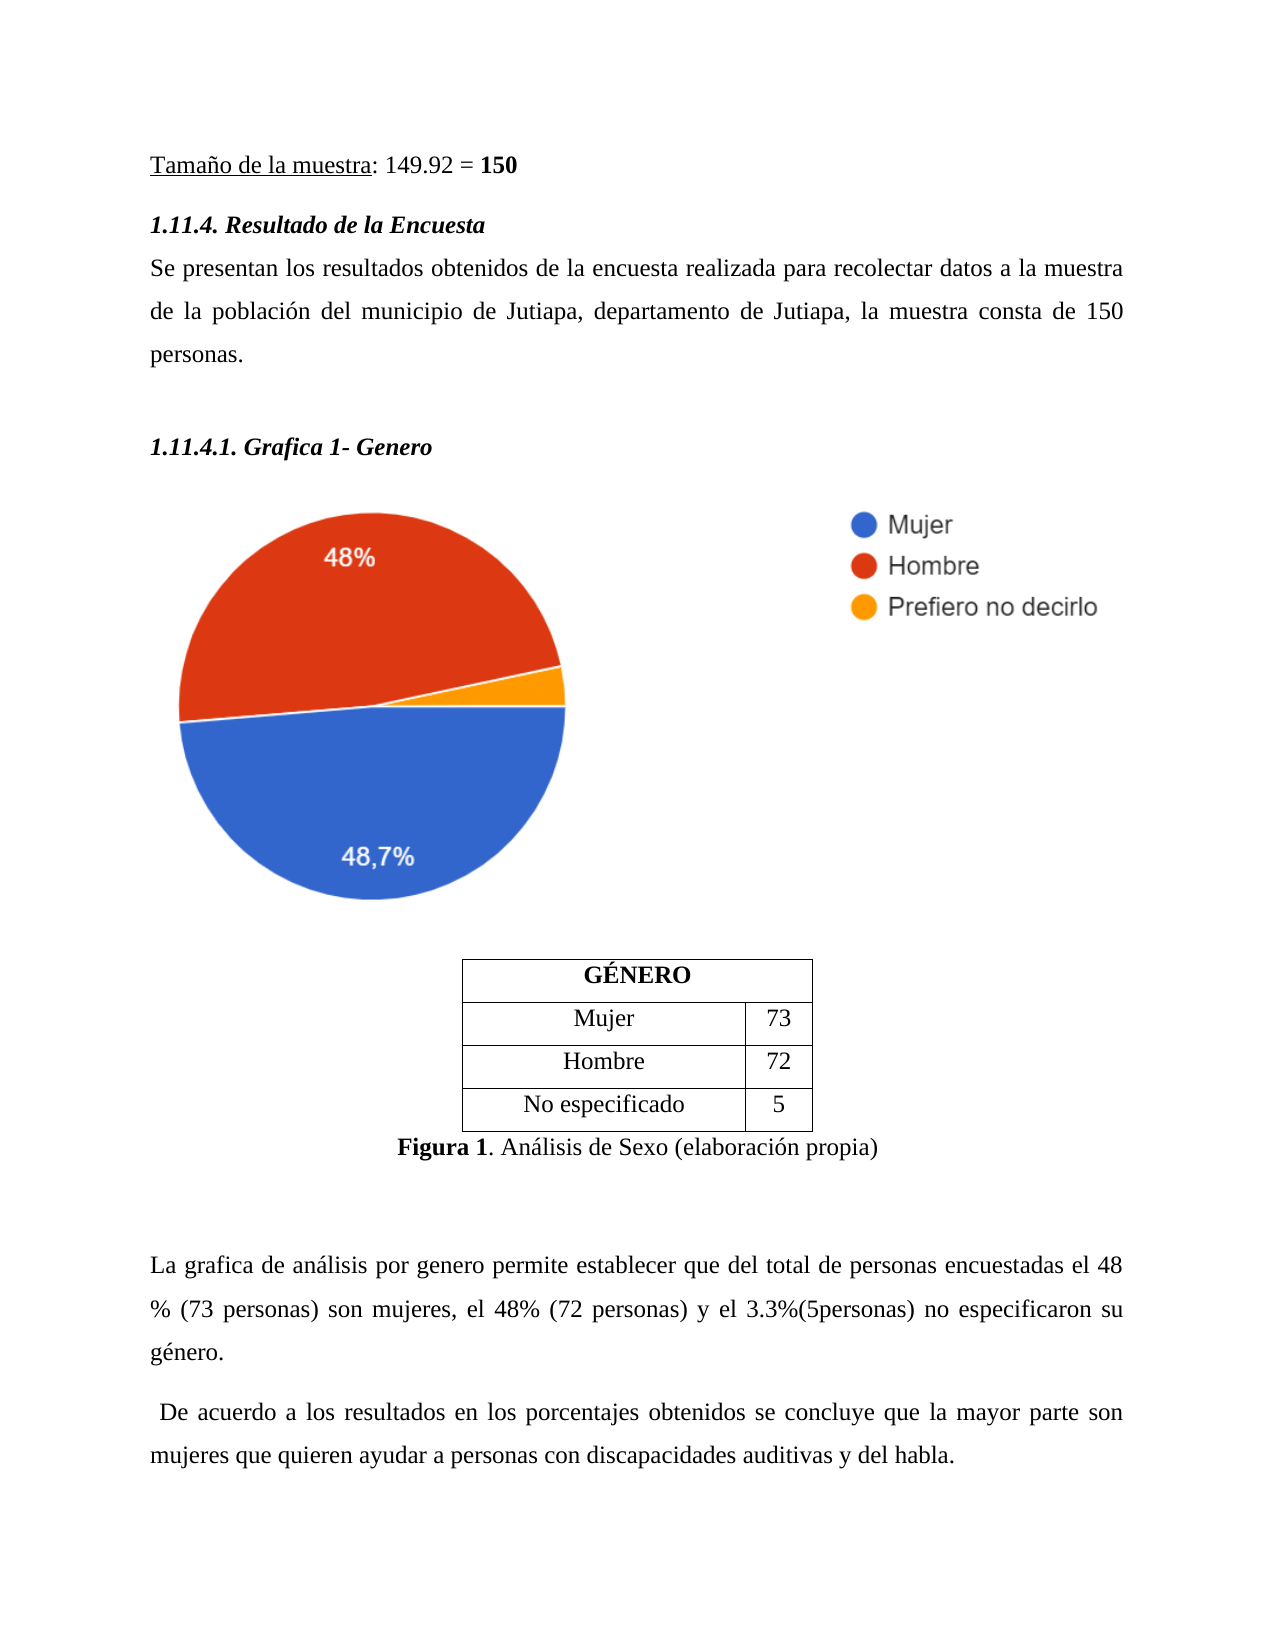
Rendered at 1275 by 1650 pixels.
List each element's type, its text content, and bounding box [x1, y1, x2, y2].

table_cell Mujer [463, 1003, 745, 1045]
table_cell Hombre [463, 1046, 745, 1088]
table_cell 72 [746, 1046, 812, 1088]
text De acuerdo a los resultados en los porcentajes obtenidos se concluye que la mayor parte son mujeres que quieren ayudar a personas con discapacidades auditivas y del habla. [150, 1397, 1125, 1468]
picture [150, 475, 1125, 929]
subtitle 1.11.4. Resultado de la Encuesta [150, 210, 1125, 238]
text Figura 1. Análisis de Sexo (elaboración propia) [150, 1132, 1125, 1161]
table_cell 73 [746, 1003, 812, 1045]
table_header GÉNERO [463, 960, 812, 1002]
subtitle 1.11.4.1. Grafica 1- Genero [150, 432, 1125, 461]
table_cell 5 [746, 1089, 812, 1131]
table_cell No especificado [463, 1089, 745, 1131]
text Se presentan los resultados obtenidos de la encuesta realizada para recolectar datos a la muestra de la población del municipio de Jutiapa, departamento de Jutiapa, la muestra consta de 150 personas. [150, 253, 1125, 368]
text Tamaño de la muestra: 149.92 = 150 [150, 150, 1125, 179]
text La grafica de análisis por genero permite establecer que del total de personas encuestadas el 48 % (73 personas) son mujeres, el 48% (72 personas) y el 3.3%(5personas) no especificaron su género. [150, 1251, 1125, 1366]
